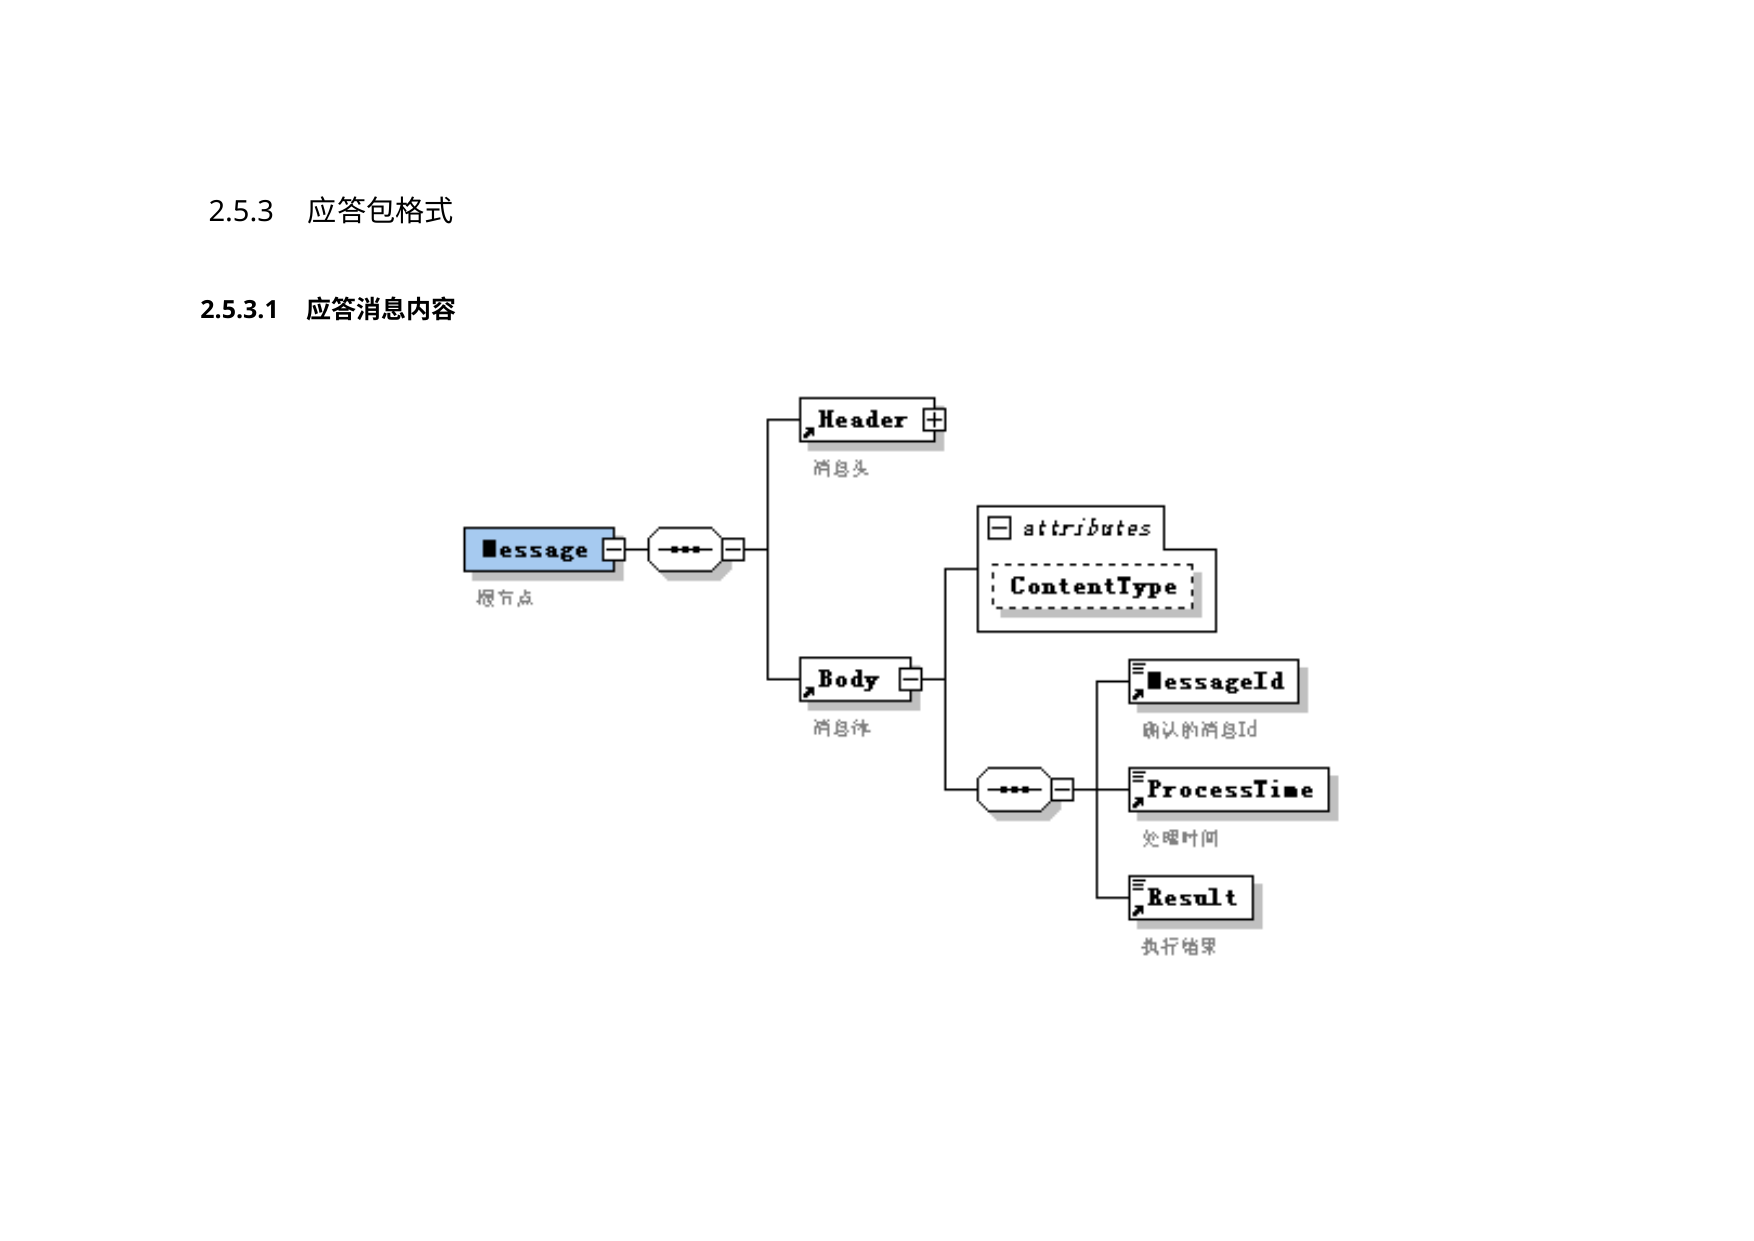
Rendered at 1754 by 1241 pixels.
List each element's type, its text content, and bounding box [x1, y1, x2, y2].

subtitle 应答消息内容 [150, 290, 1604, 326]
subtitle 应答包格式 [150, 187, 1604, 230]
picture [452, 376, 1352, 973]
